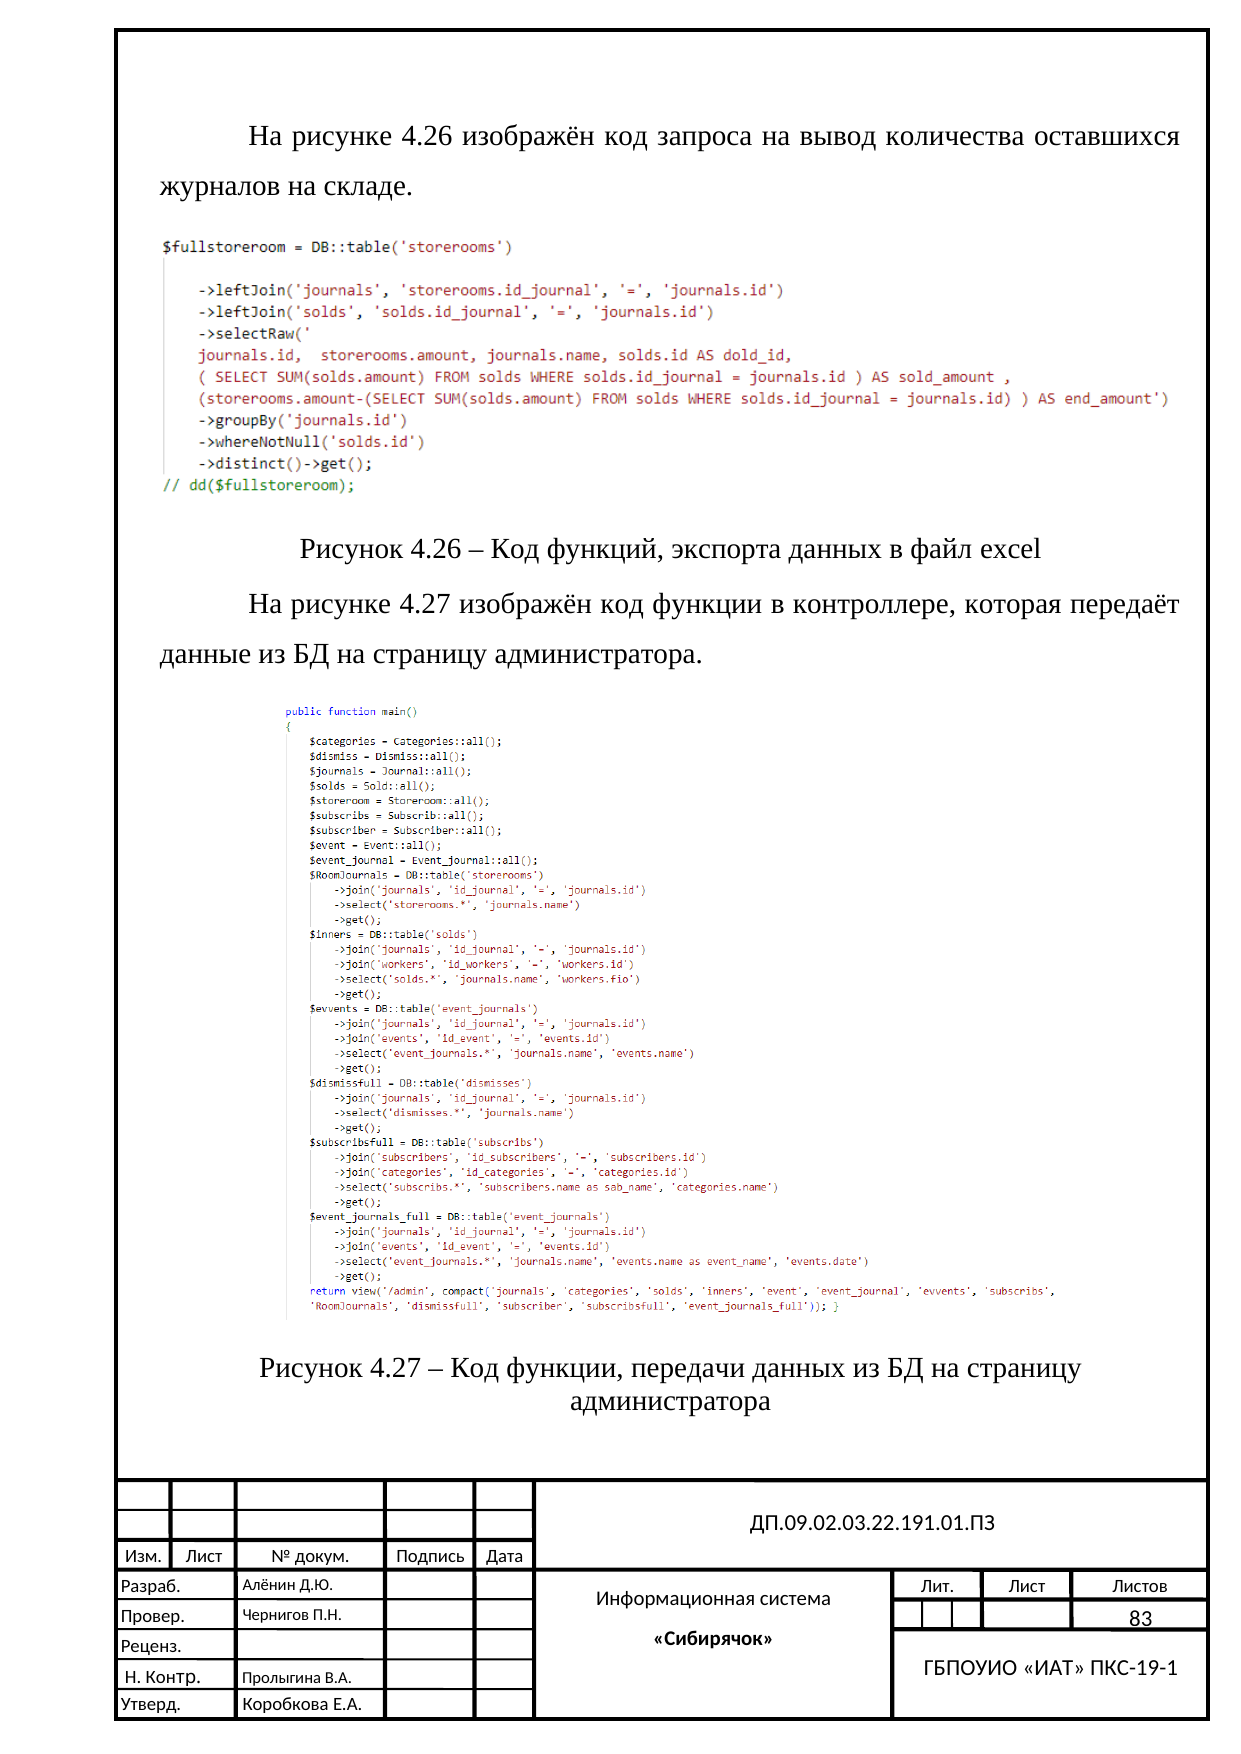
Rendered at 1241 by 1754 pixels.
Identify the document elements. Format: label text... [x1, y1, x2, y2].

text Рисунок 4.26 – Код функций, экспорта данных в файл excel [159, 531, 1181, 565]
picture [279, 703, 1062, 1320]
text На рисунке 4.27 изображён код функции в контроллере, которая передаёт данные из БД на страницу администратора. [159, 586, 1181, 670]
picture [161, 235, 1180, 496]
text Рисунок 4.27 – Код функции, передачи данных из БД на страницу администратора [159, 1350, 1181, 1417]
text На рисунке 4.26 изображён код запроса на вывод количества оставшихся журналов на складе. [159, 118, 1181, 202]
